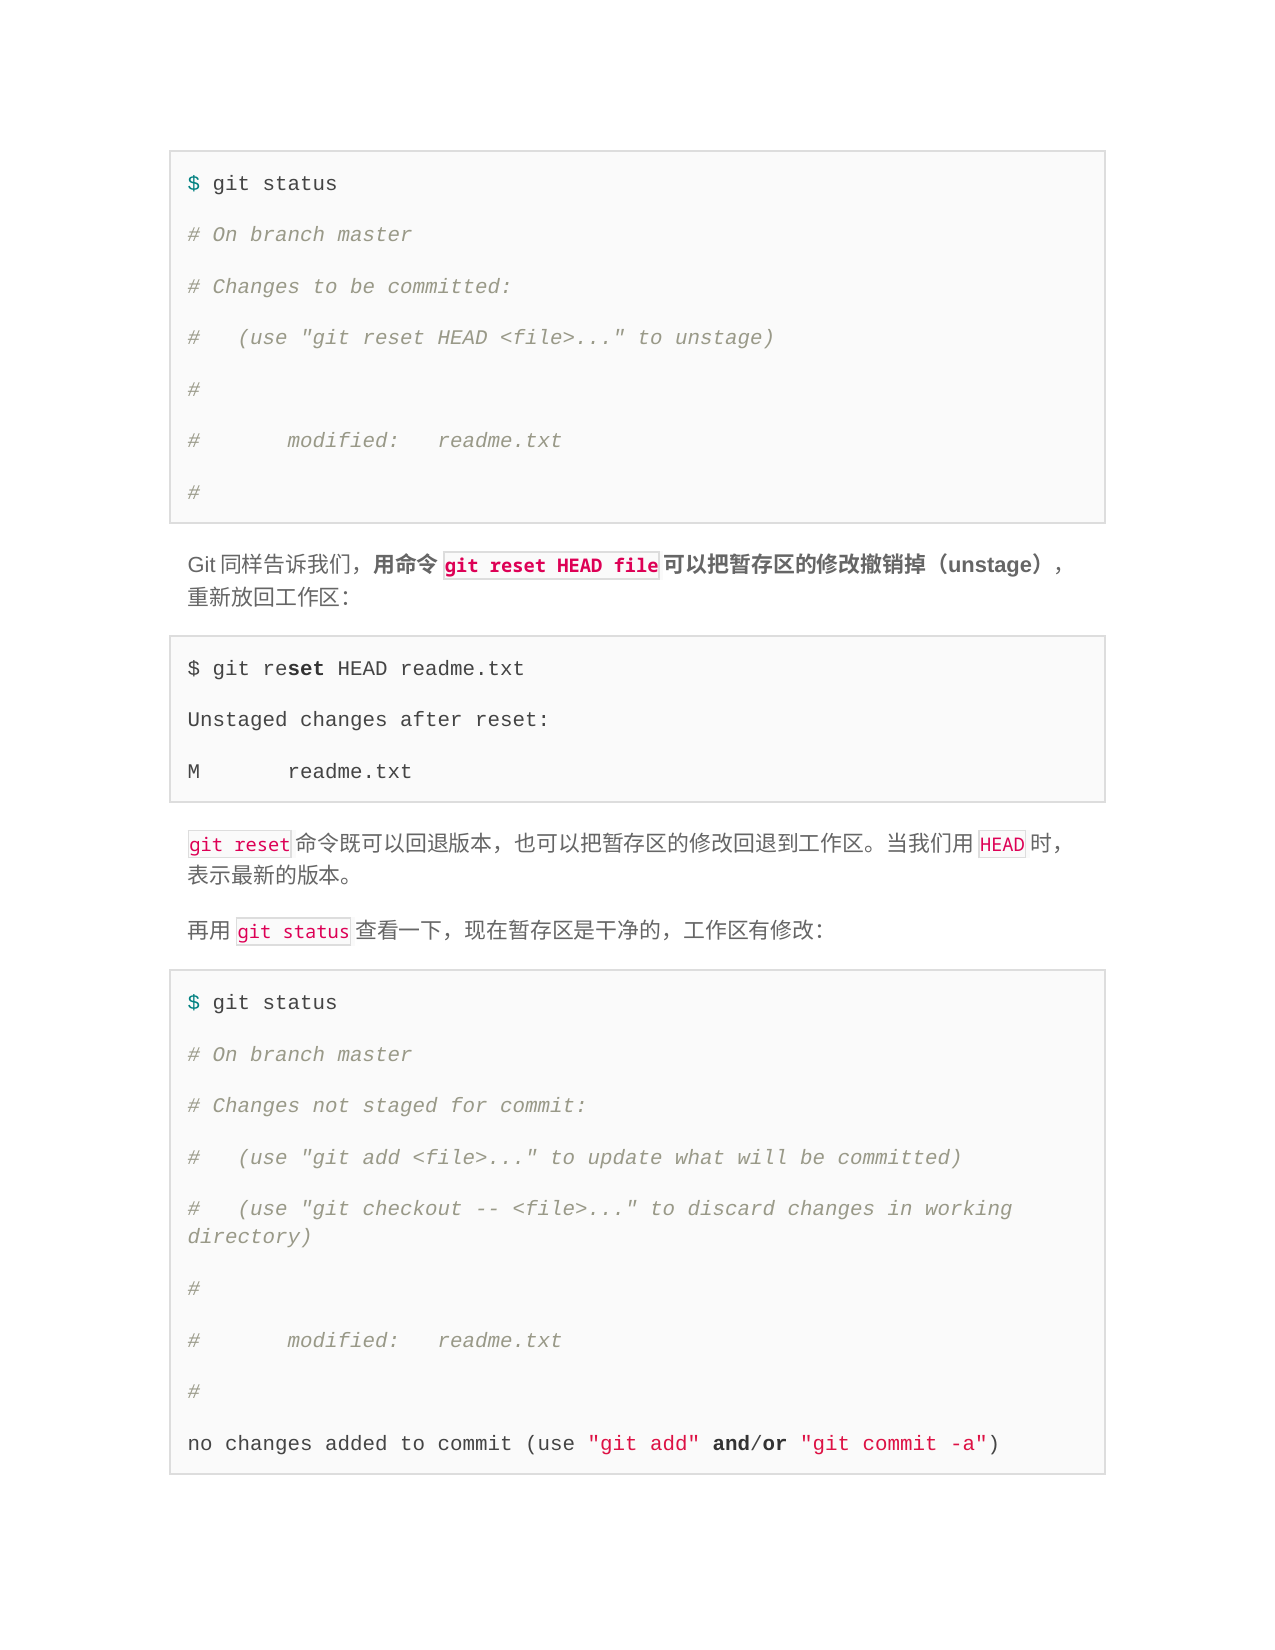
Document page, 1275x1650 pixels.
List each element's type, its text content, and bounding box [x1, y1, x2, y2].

text # [171, 1255, 1104, 1302]
text Git同样告诉我们，用命令git reset HEAD file可以把暂存区的修改撤销掉（unstage），重新放回工作区： [187, 547, 1087, 611]
text # Changes to be committed: [171, 253, 1104, 299]
text # [171, 459, 1104, 522]
text $ git status [171, 971, 1104, 1016]
text # Changes not staged for commit: [171, 1072, 1104, 1119]
text # On branch master [171, 202, 1104, 248]
text # [171, 356, 1104, 403]
text $ git reset HEAD readme.txt [171, 637, 1104, 681]
text # (use "git checkout -- <file>..." to discard changes in working directory) [171, 1176, 1104, 1250]
text Unstaged changes after reset: [171, 686, 1104, 733]
text # On branch master [171, 1021, 1104, 1067]
text 再用git status查看一下，现在暂存区是干净的，工作区有修改： [187, 913, 1087, 946]
text git reset命令既可以回退版本，也可以把暂存区的修改回退到工作区。当我们用HEAD时，表示最新的版本。 [187, 826, 1087, 890]
text # modified: readme.txt [171, 408, 1104, 454]
text no changes added to commit (use "git add" and/or "git commit -a") [171, 1410, 1104, 1473]
text M readme.txt [171, 738, 1104, 801]
text # [171, 1358, 1104, 1405]
text # (use "git add <file>..." to update what will be committed) [171, 1124, 1104, 1170]
text # (use "git reset HEAD <file>..." to unstage) [171, 305, 1104, 351]
text $ git status [171, 152, 1104, 196]
text # modified: readme.txt [171, 1307, 1104, 1353]
